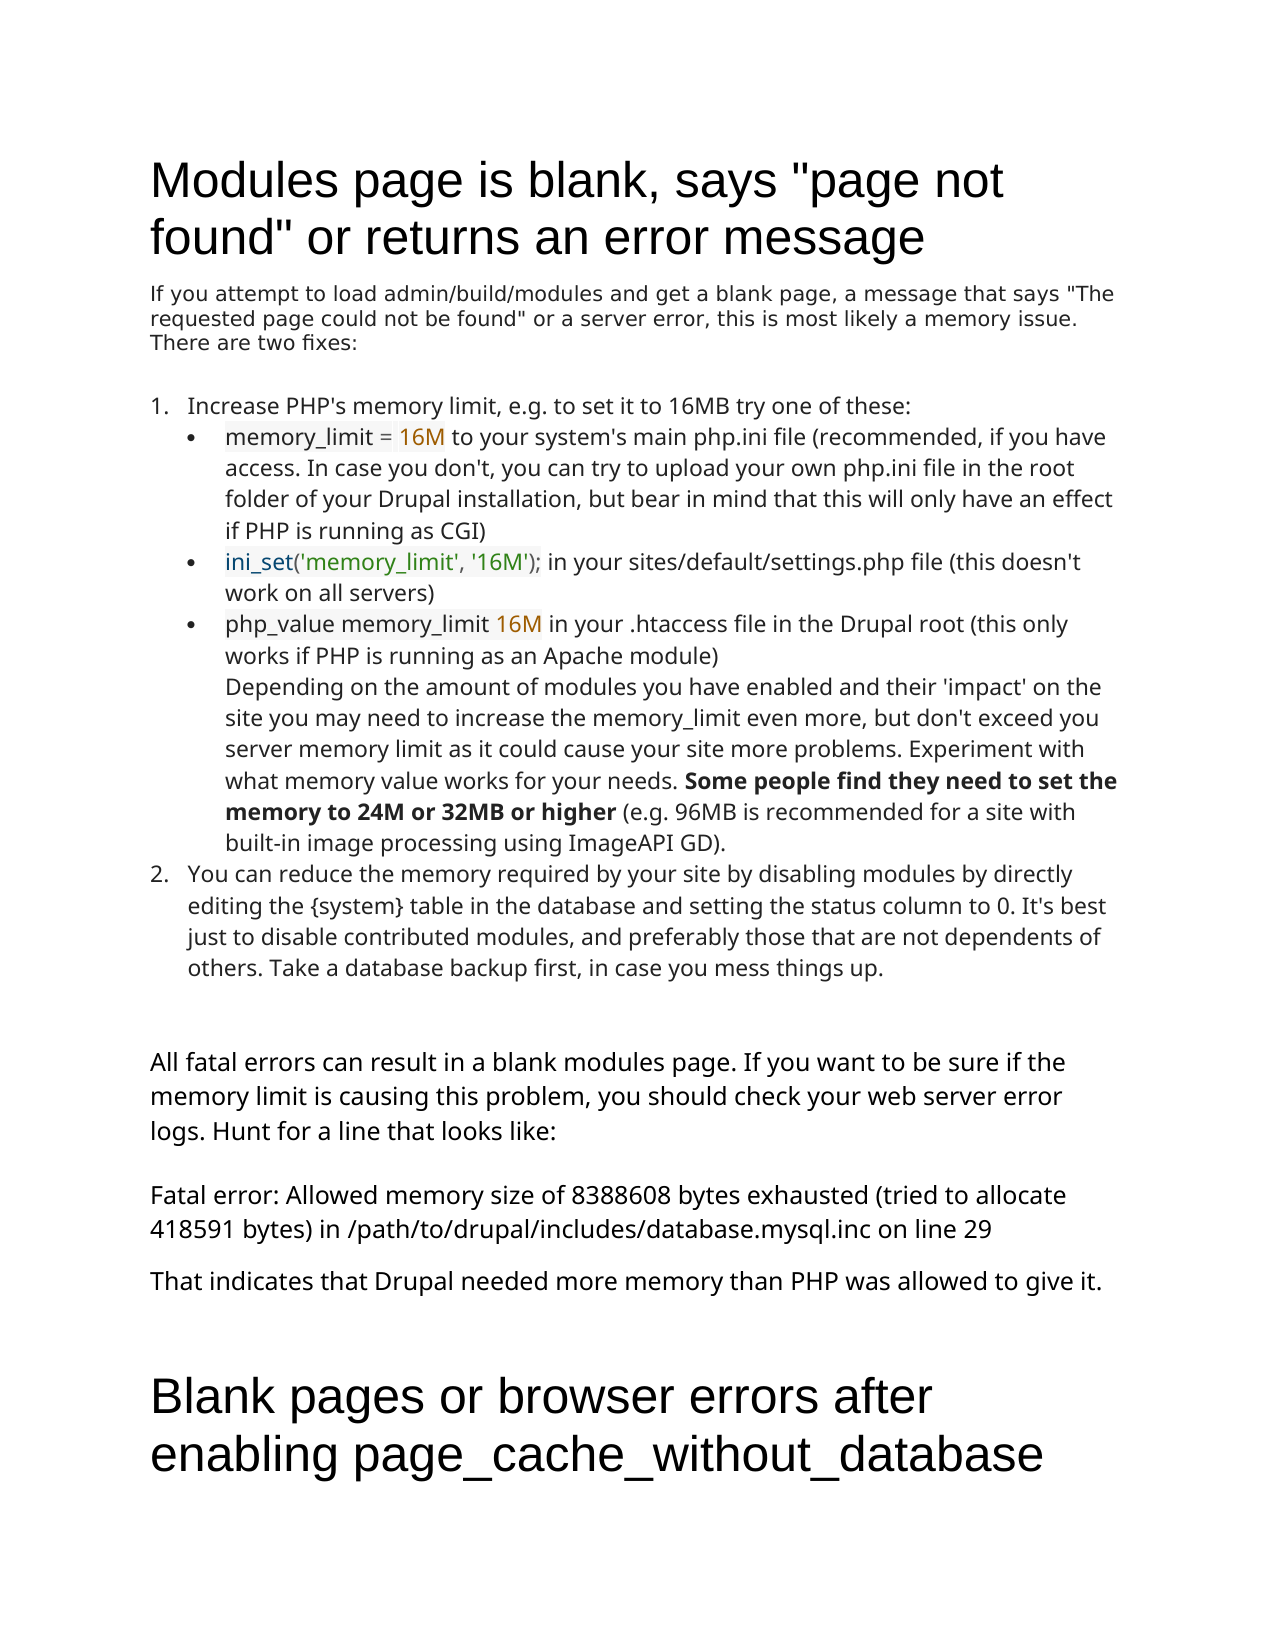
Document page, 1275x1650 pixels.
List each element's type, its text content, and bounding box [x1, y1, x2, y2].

subtitle Fatal error: Allowed memory size of 8388608 bytes exhausted (tried to allocate 418591 bytes) in /path/to/drupal/includes/database.mysql.inc on line 29 [150, 1177, 1125, 1246]
text Depending on the amount of modules you have enabled and their 'impact' on the site you may need to increase the memory_limit even more, but don't exceed you server memory limit as it could cause your site more problems. Experiment with what memory value works for your needs. Some people find they need to set the memory to 24M or 32MB or higher (e.g. 96MB is recommended for a site with built-in image processing using ImageAPI GD). [225, 671, 1125, 858]
subtitle Blank pages or browser errors after enabling page_cache_without_database [150, 1367, 1125, 1482]
subtitle All fatal errors can result in a blank modules page. If you want to be sure if the memory limit is causing this problem, you should check your web server error logs. Hunt for a line that looks like: [150, 1044, 1125, 1148]
list Increase PHP's memory limit, e.g. to set it to 16MB try one of these: [150, 390, 1125, 421]
text There are two fixes: [150, 331, 1125, 355]
subtitle That indicates that Drupal needed more memory than PHP was allowed to give it. [150, 1263, 1125, 1298]
list memory_limit = 16M to your system's main php.ini file (recommended, if you have access. In case you don't, you can try to upload your own php.ini file in the root folder of your Drupal installation, but bear in mind that this will only have an effect if PHP is running as CGI) [187, 421, 1125, 546]
list php_value memory_limit 16M in your .htaccess file in the Drupal root (this only works if PHP is running as an Apache module) [187, 608, 1125, 671]
subtitle Modules page is blank, says "page not found" or returns an error message [150, 150, 1125, 265]
list You can reduce the memory required by your site by disabling modules by directly editing the {system} table in the database and setting the status column to 0. It's best just to disable contributed modules, and preferably those that are not dependents of others. Take a database backup first, in case you mess things up. [150, 858, 1125, 983]
list ini_set('memory_limit', '16M'); in your sites/default/settings.php file (this doesn't work on all servers) [187, 546, 1125, 608]
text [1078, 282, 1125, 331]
